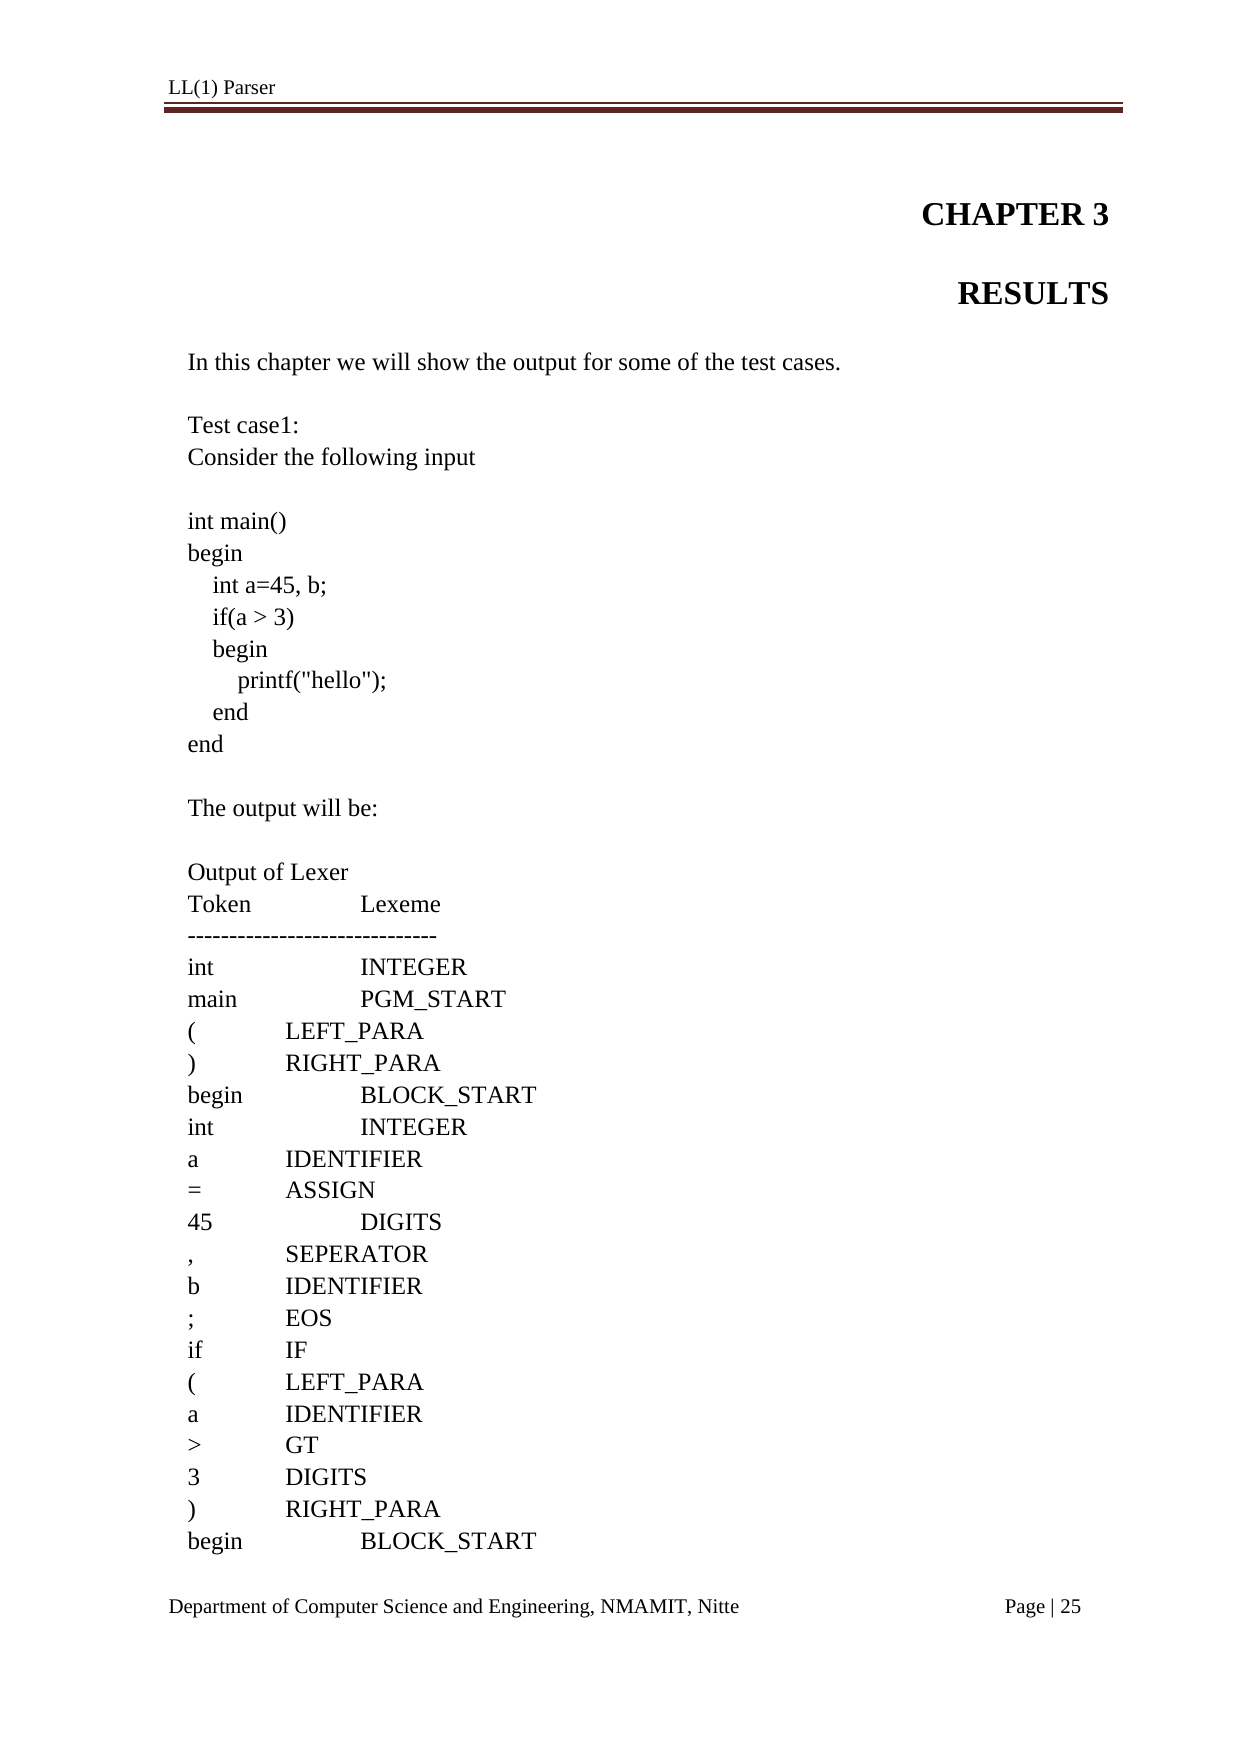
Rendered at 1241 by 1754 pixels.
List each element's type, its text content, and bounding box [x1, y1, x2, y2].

text begin BLOCK_START [187, 1526, 1081, 1555]
text ( LEFT_PARA [187, 1016, 1081, 1045]
text begin [187, 538, 1081, 567]
text Consider the following input [187, 442, 1081, 471]
text > GT [187, 1431, 1081, 1459]
text end [187, 729, 1081, 758]
text a IDENTIFIER [187, 1399, 1081, 1427]
text ------------------------------ [187, 921, 1081, 949]
text The output will be: [187, 793, 1081, 822]
text Test case1: [187, 411, 1081, 439]
text 3 DIGITS [187, 1462, 1081, 1491]
text if IF [187, 1335, 1081, 1364]
text ; EOS [187, 1303, 1081, 1332]
text int INTEGER [187, 1112, 1081, 1141]
text end [187, 697, 1081, 726]
text begin [187, 634, 1081, 662]
text Token Lexeme [187, 889, 1081, 917]
subtitle RESULTS [60, 273, 1109, 312]
text printf("hello"); [187, 666, 1081, 694]
text int a=45, b; [187, 570, 1081, 599]
text b IDENTIFIER [187, 1271, 1081, 1300]
text 45 DIGITS [187, 1207, 1081, 1236]
text if(a > 3) [187, 602, 1081, 631]
text ( LEFT_PARA [187, 1367, 1081, 1396]
text ) RIGHT_PARA [187, 1494, 1081, 1523]
text CHAPTER 3 [60, 194, 1109, 233]
text begin BLOCK_START [187, 1080, 1081, 1109]
text = ASSIGN [187, 1176, 1081, 1204]
text In this chapter we will show the output for some of the test cases. [187, 347, 1081, 376]
text int main() [187, 506, 1081, 535]
text int INTEGER [187, 952, 1081, 981]
text ) RIGHT_PARA [187, 1048, 1081, 1077]
text , SEPERATOR [187, 1239, 1081, 1268]
text main PGM_START [187, 984, 1081, 1013]
text a IDENTIFIER [187, 1144, 1081, 1172]
text Output of Lexer [187, 857, 1081, 886]
